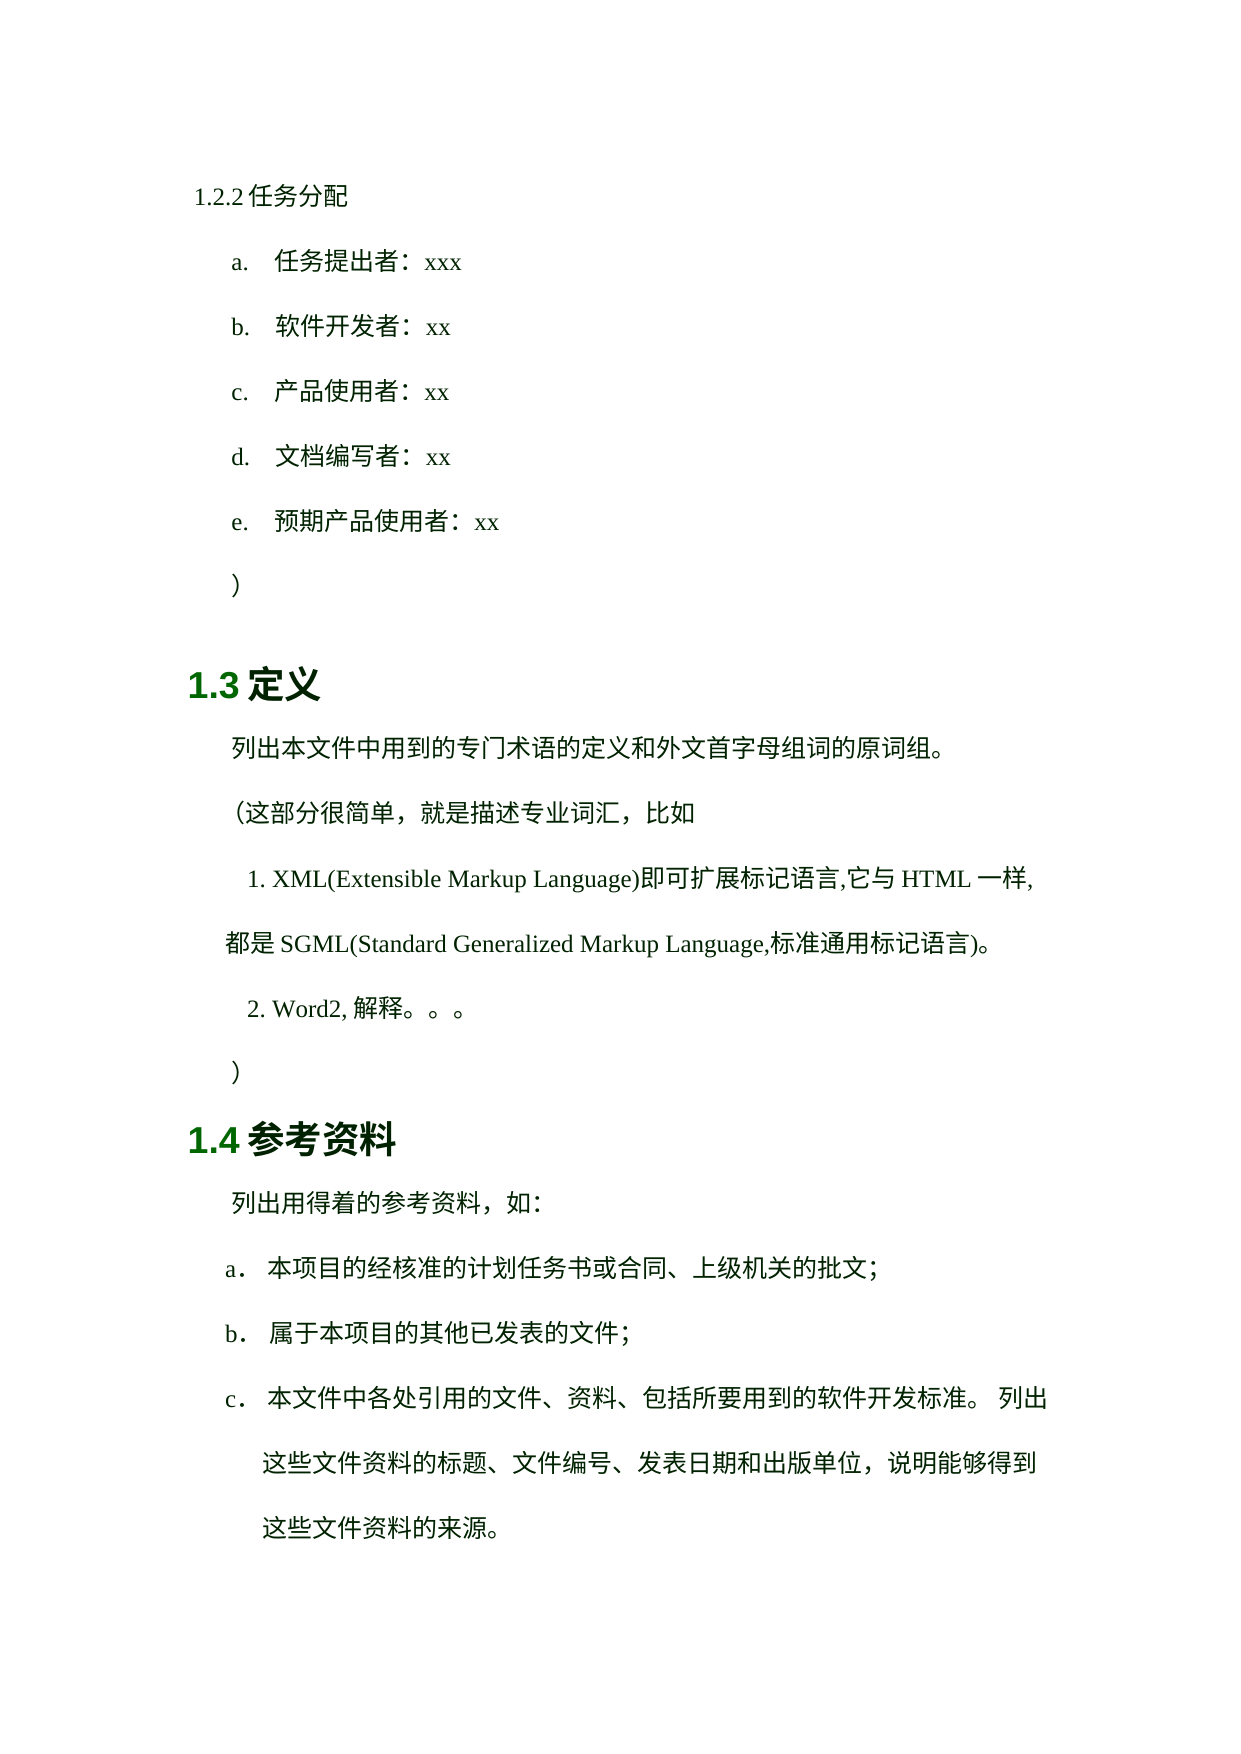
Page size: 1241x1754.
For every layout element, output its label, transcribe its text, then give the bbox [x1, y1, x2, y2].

text c. 产品使用者：xx [231, 357, 1053, 422]
text （这部分很简单，就是描述专业词汇，比如 [187, 779, 1053, 844]
text 列出用得着的参考资料，如： [187, 1169, 1053, 1234]
text 1. XML(Extensible Markup Language)即可扩展标记语言,它与HTML一样,都是SGML(Standard Generalized Markup Language,标准通用标记语言)。 [225, 844, 1053, 974]
text 1.3定义 [187, 649, 1053, 714]
text b. 软件开发者：xx [231, 292, 1053, 357]
text a. 任务提出者：xxx [231, 227, 1053, 292]
text 1.4参考资料 [187, 1104, 1053, 1169]
text 列出本文件中用到的专门术语的定义和外文首字母组词的原词组。 [187, 714, 1053, 779]
text a． 本项目的经核准的计划任务书或合同、上级机关的批文； [225, 1234, 1053, 1299]
text e. 预期产品使用者：xx [231, 487, 1053, 552]
text 2. Word2, 解释。。。 [225, 974, 1053, 1039]
text ） [187, 1039, 1053, 1104]
text d. 文档编写者：xx [231, 422, 1053, 487]
text ） [231, 552, 1053, 617]
text b． 属于本项目的其他已发表的文件； [225, 1299, 1053, 1364]
text 1.2.2任务分配 [187, 162, 1053, 227]
text c． 本文件中各处引用的文件、资料、包括所要用到的软件开发标准。 列出这些文件资料的标题、文件编号、发表日期和出版单位，说明能够得到这些文件资料的来源。 [225, 1364, 1053, 1559]
